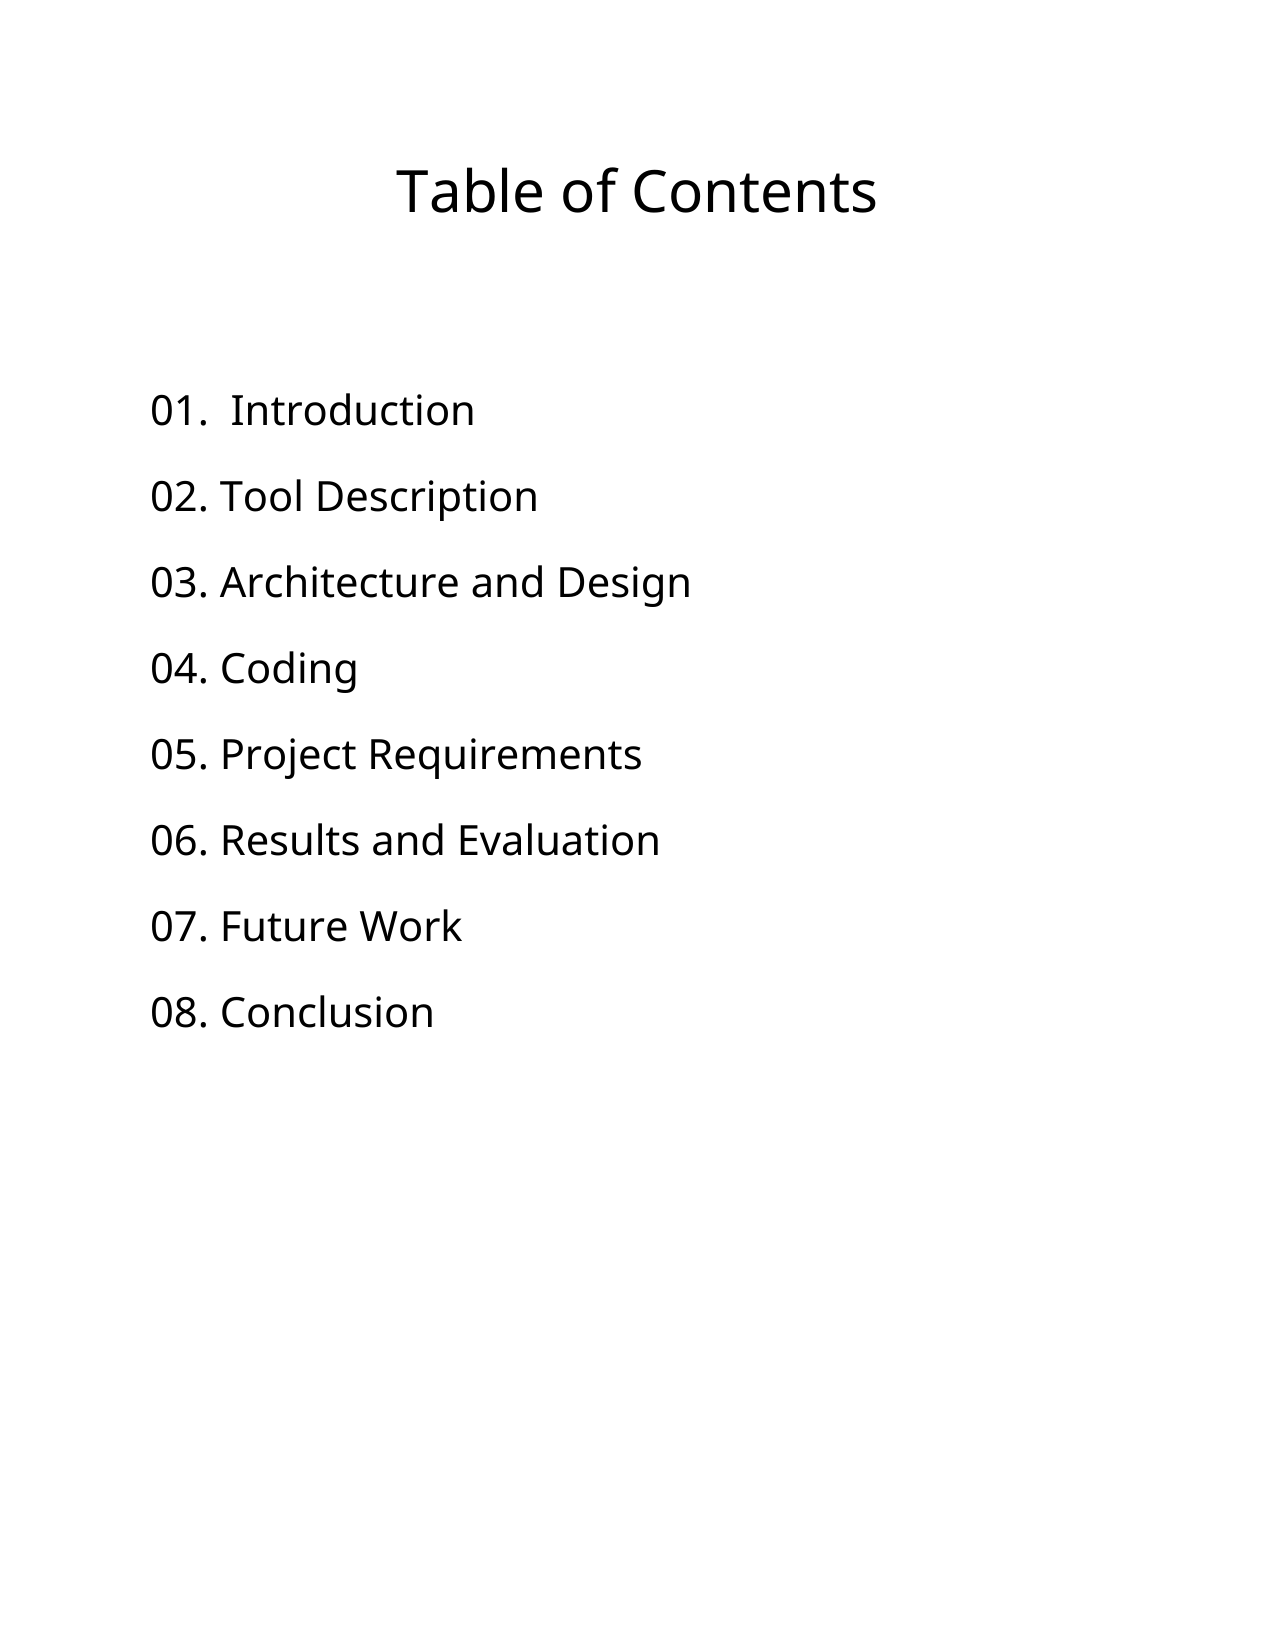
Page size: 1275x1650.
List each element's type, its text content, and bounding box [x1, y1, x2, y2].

text 08. Conclusion [150, 983, 1125, 1040]
text 05. Project Requirements [150, 725, 1125, 782]
text 06. Results and Evaluation [150, 811, 1125, 868]
text 03. Architecture and Design [150, 553, 1125, 610]
text 07. Future Work [150, 897, 1125, 954]
text Table of Contents [150, 150, 1125, 229]
text 02. Tool Description [150, 467, 1125, 524]
text 01. Introduction [150, 381, 1125, 438]
text 04. Coding [150, 639, 1125, 696]
